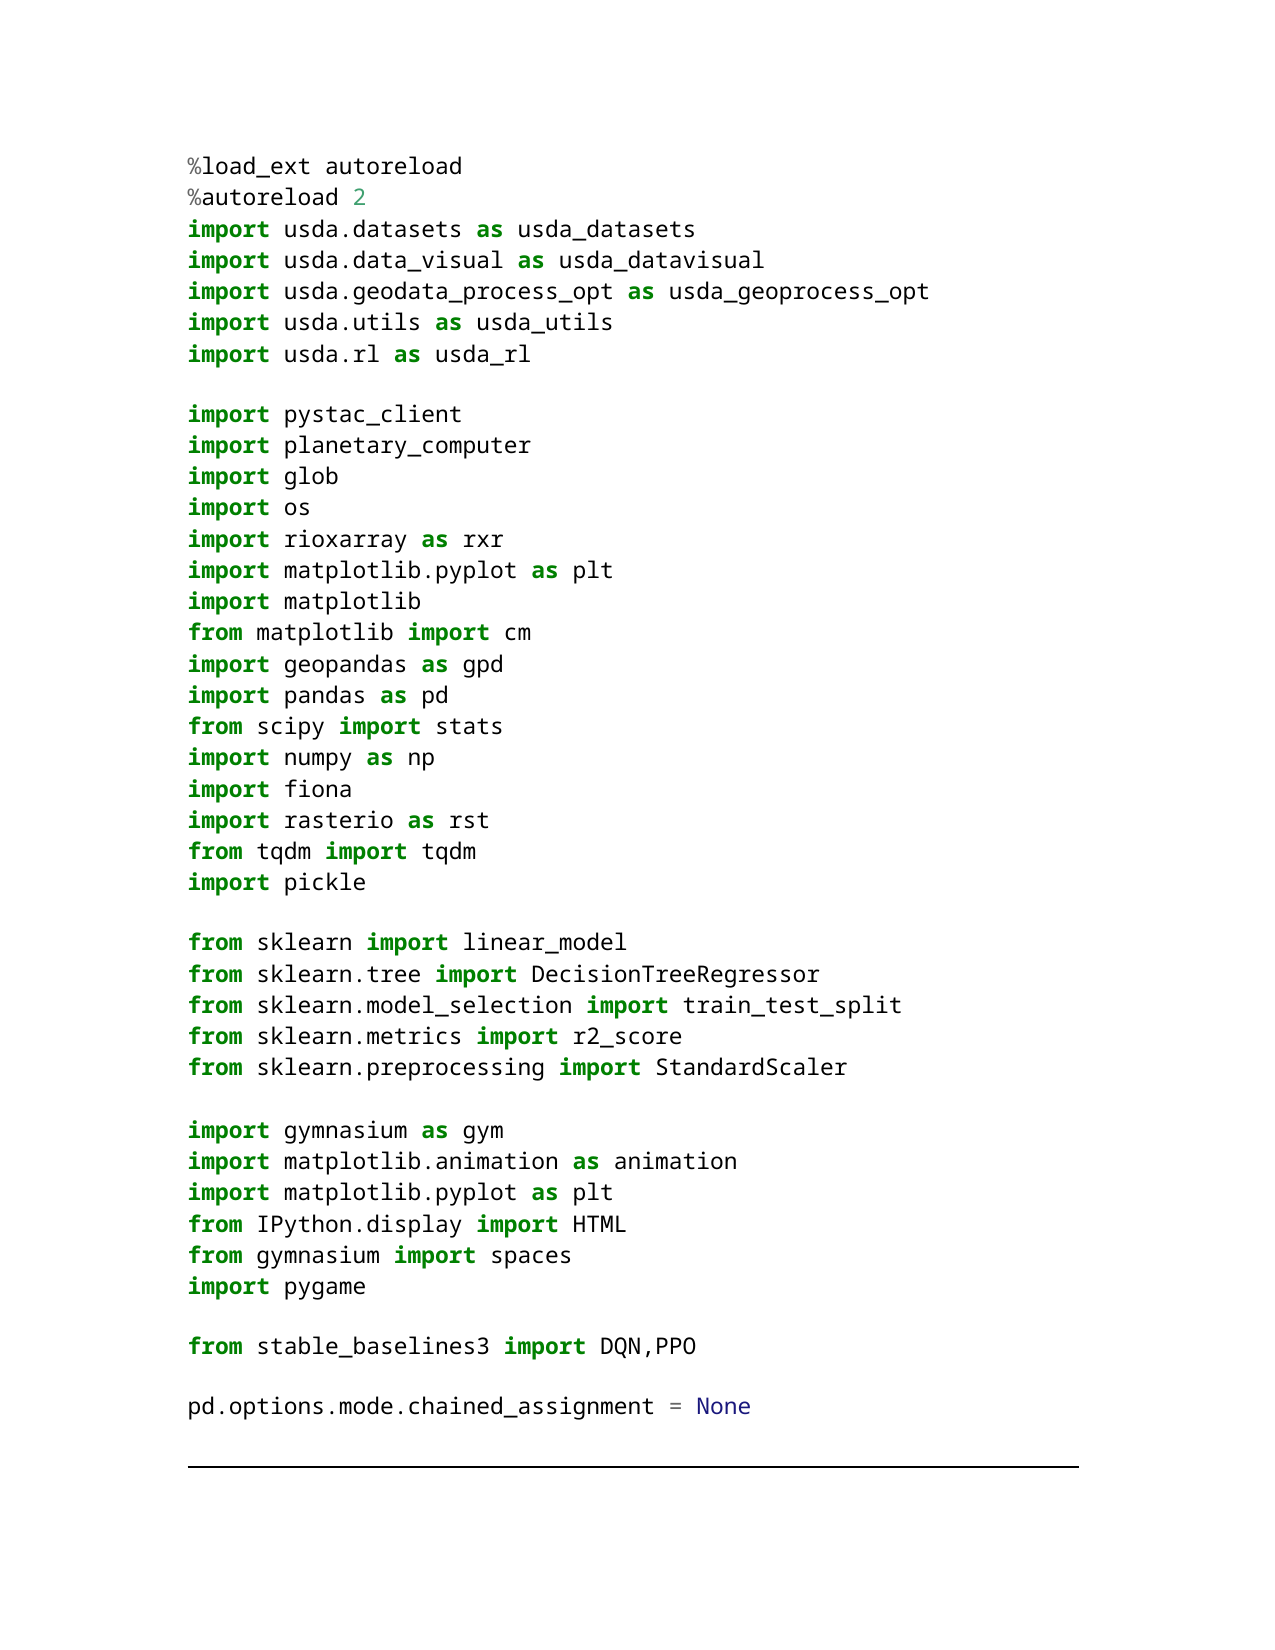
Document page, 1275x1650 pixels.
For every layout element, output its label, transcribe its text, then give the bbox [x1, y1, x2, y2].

text %load_ext autoreload %autoreload 2 import usda.datasets as usda_datasets import usda.data_visual as usda_datavisual import usda.geodata_process_opt as usda_geoprocess_opt import usda.utils as usda_utils import usda.rl as usda_rl import pystac_client import planetary_computer import glob import os import rioxarray as rxr import matplotlib.pyplot as plt import matplotlib from matplotlib import cm import geopandas as gpd import pandas as pd from scipy import stats import numpy as np import fiona import rasterio as rst from tqdm import tqdm import pickle from sklearn import linear_model from sklearn.tree import DecisionTreeRegressor from sklearn.model_selection import train_test_split from sklearn.metrics import r2_score from sklearn.preprocessing import StandardScaler import gymnasium as gym import matplotlib.animation as animation import matplotlib.pyplot as plt from IPython.display import HTML from gymnasium import spaces import pygame from stable_baselines3 import DQN,PPO pd.options.mode.chained_assignment = None [187, 150, 1087, 1421]
